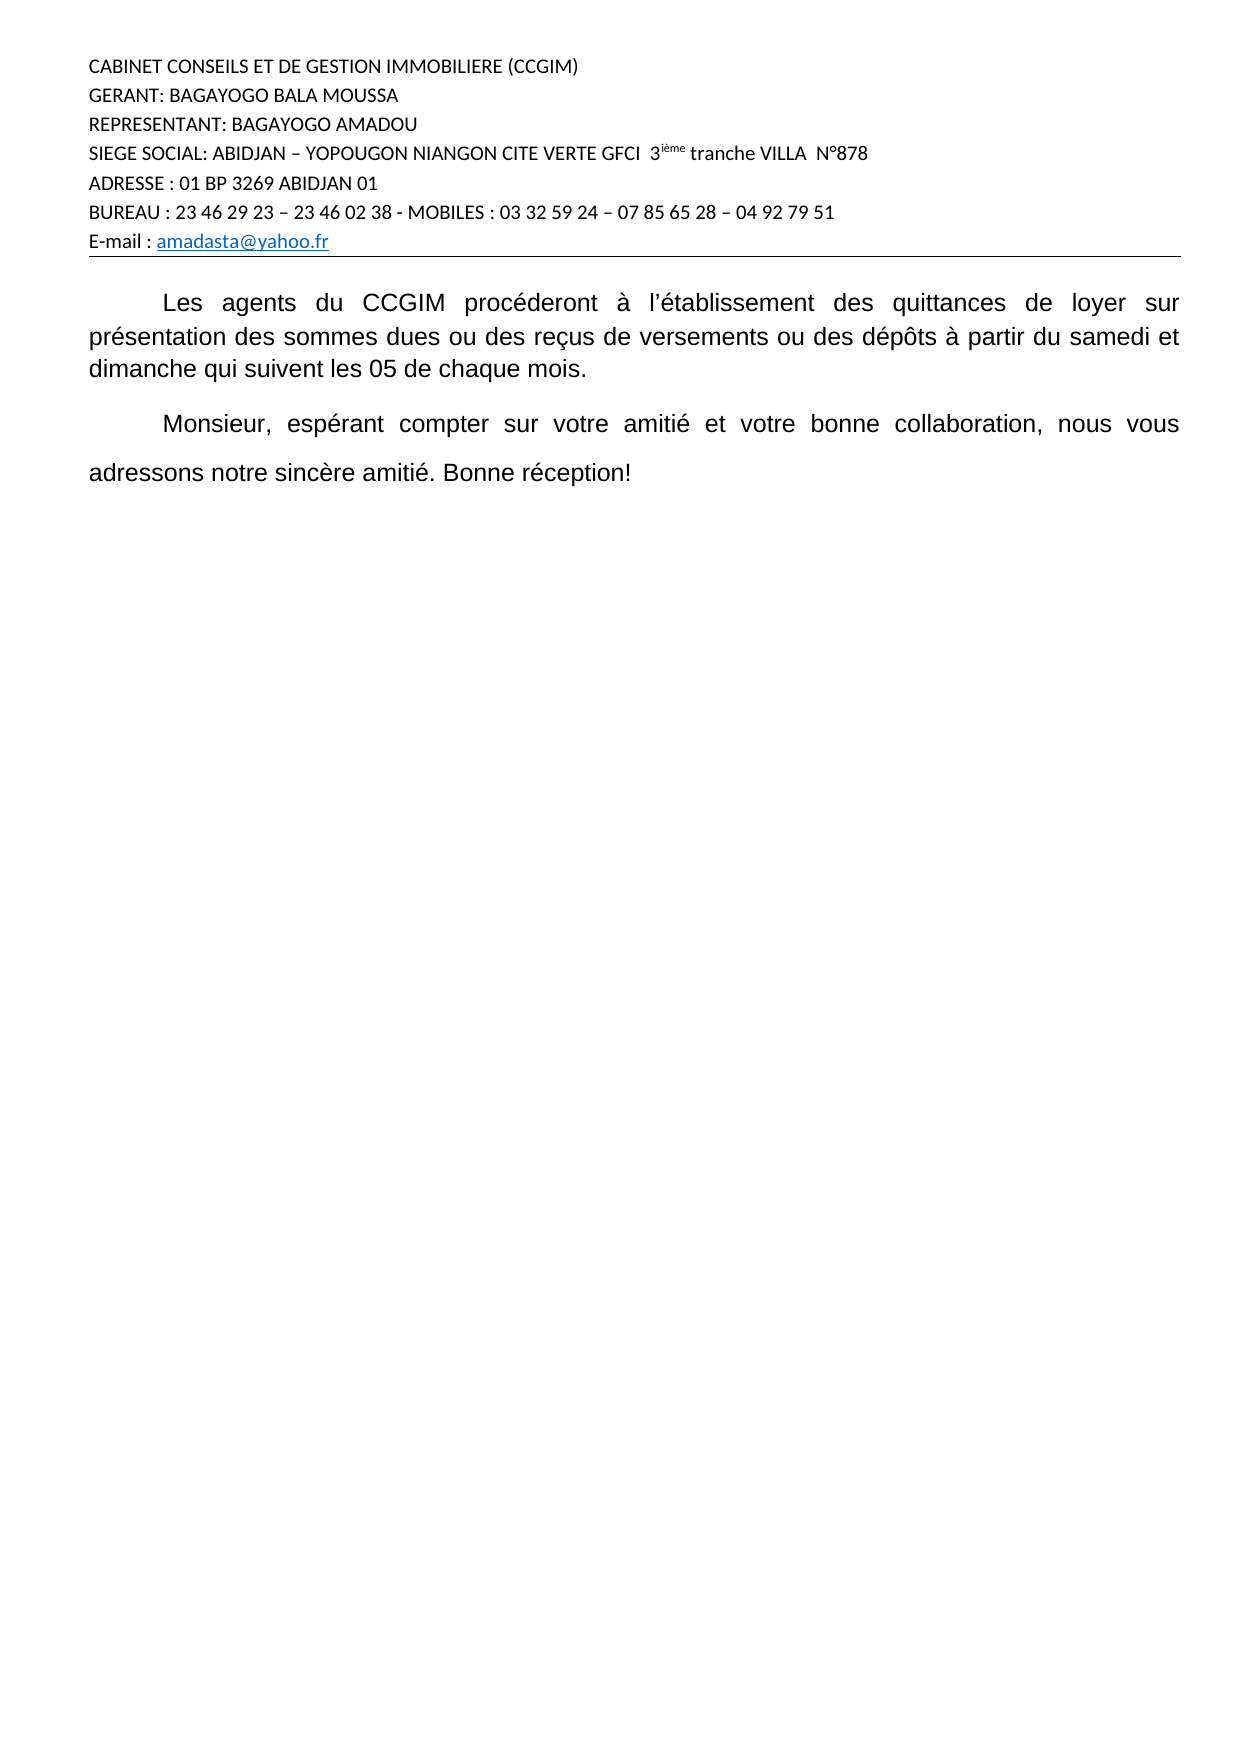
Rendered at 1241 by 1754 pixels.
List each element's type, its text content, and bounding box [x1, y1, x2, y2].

text Les agents du CCGIM procéderont à l’établissement des quittances de loyer sur présentation des sommes dues ou des reçus de versements ou des dépôts à partir du samedi et dimanche qui suivent les 05 de chaque mois. [89, 288, 1181, 383]
text Monsieur, espérant compter sur votre amitié et votre bonne collaboration, nous vous adressons notre sincère amitié. Bonne réception! [89, 409, 1181, 490]
